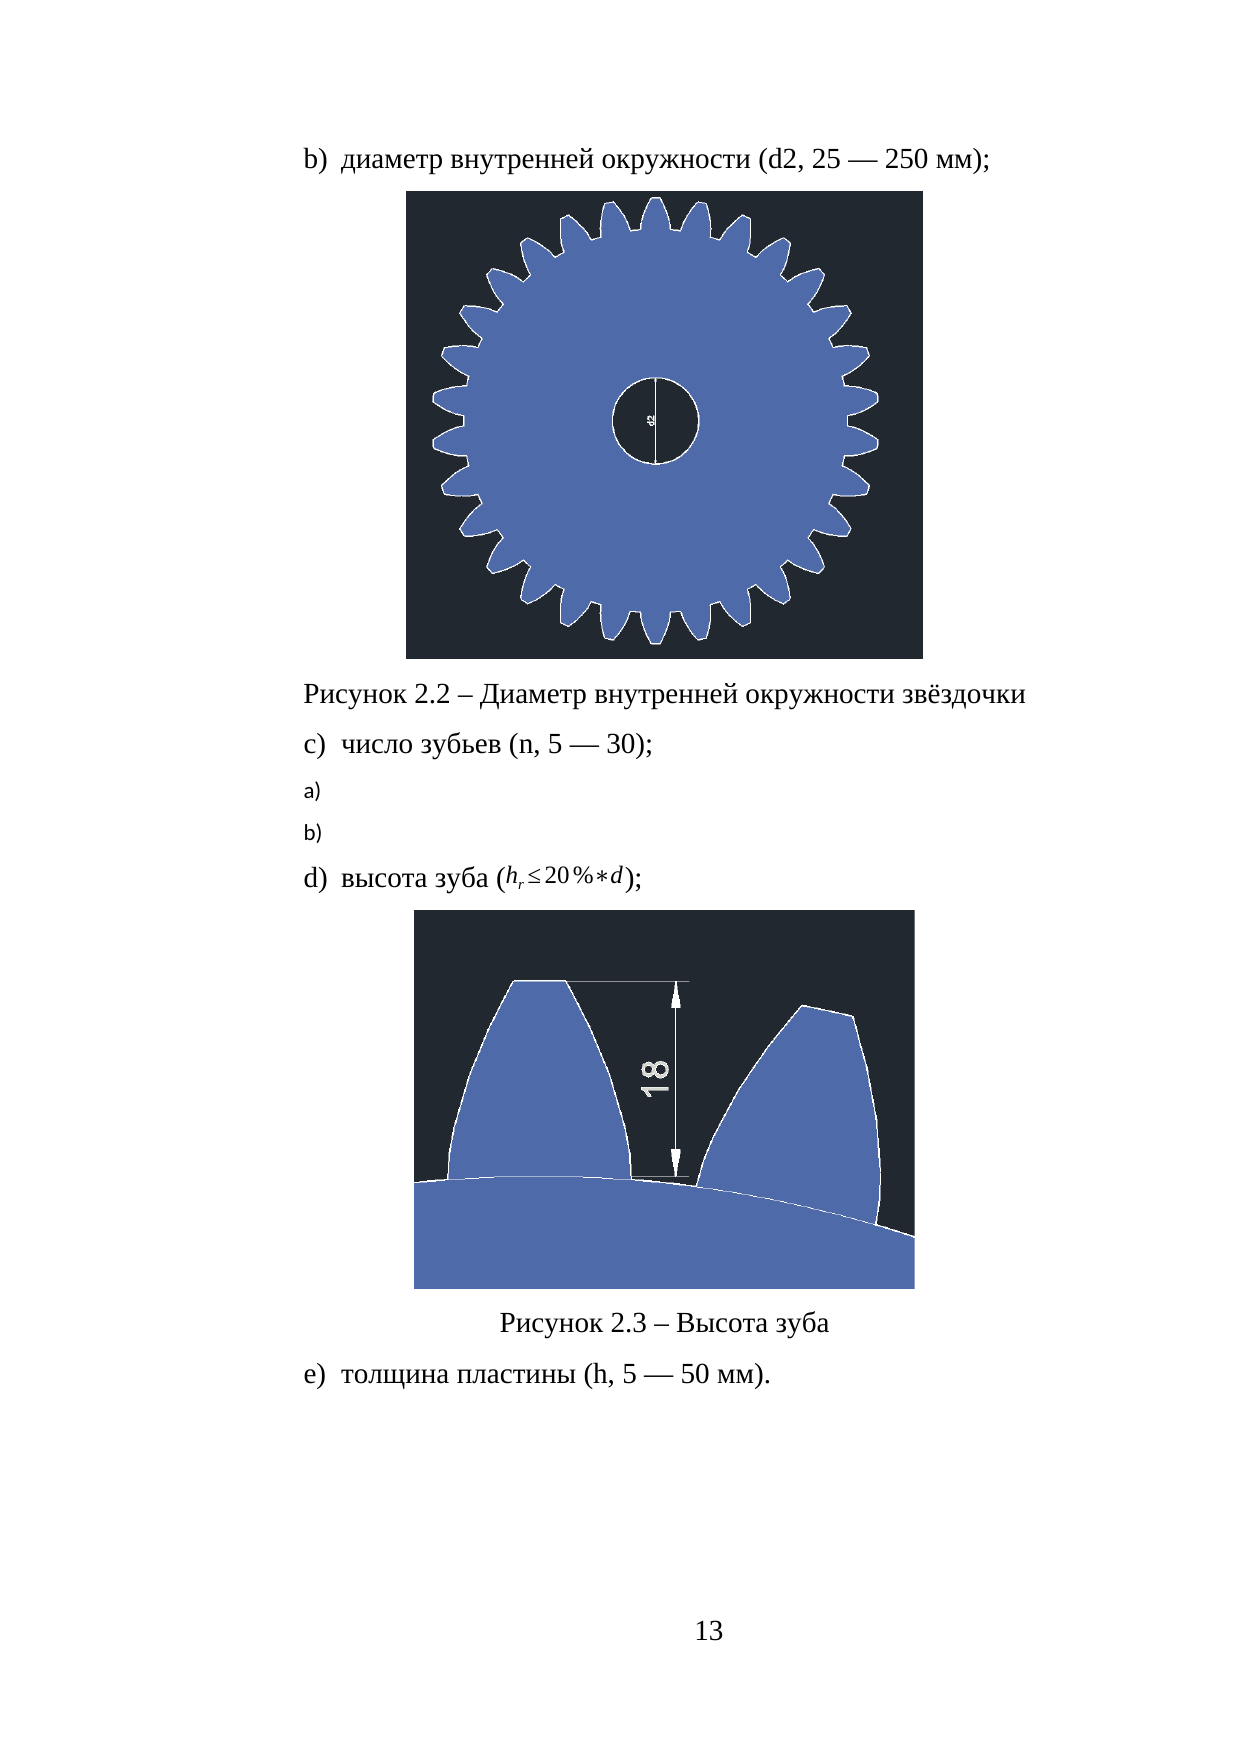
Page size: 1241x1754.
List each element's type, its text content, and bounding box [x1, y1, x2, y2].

list диаметр внутренней окружности (d2, 25 — 250 мм); [303, 141, 1152, 174]
picture [414, 910, 915, 1289]
list число зубьев (n, 5 — 30); [303, 726, 1152, 759]
list высота зуба (); [303, 860, 1152, 894]
list толщина пластины (h, 5 — 50 мм). [303, 1356, 1152, 1389]
text Рисунок 2.2 – Диаметр внутренней окружности звёздочки [177, 676, 1152, 709]
picture [406, 191, 923, 659]
text Рисунок 2.3 – Высота зуба [177, 1306, 1152, 1339]
